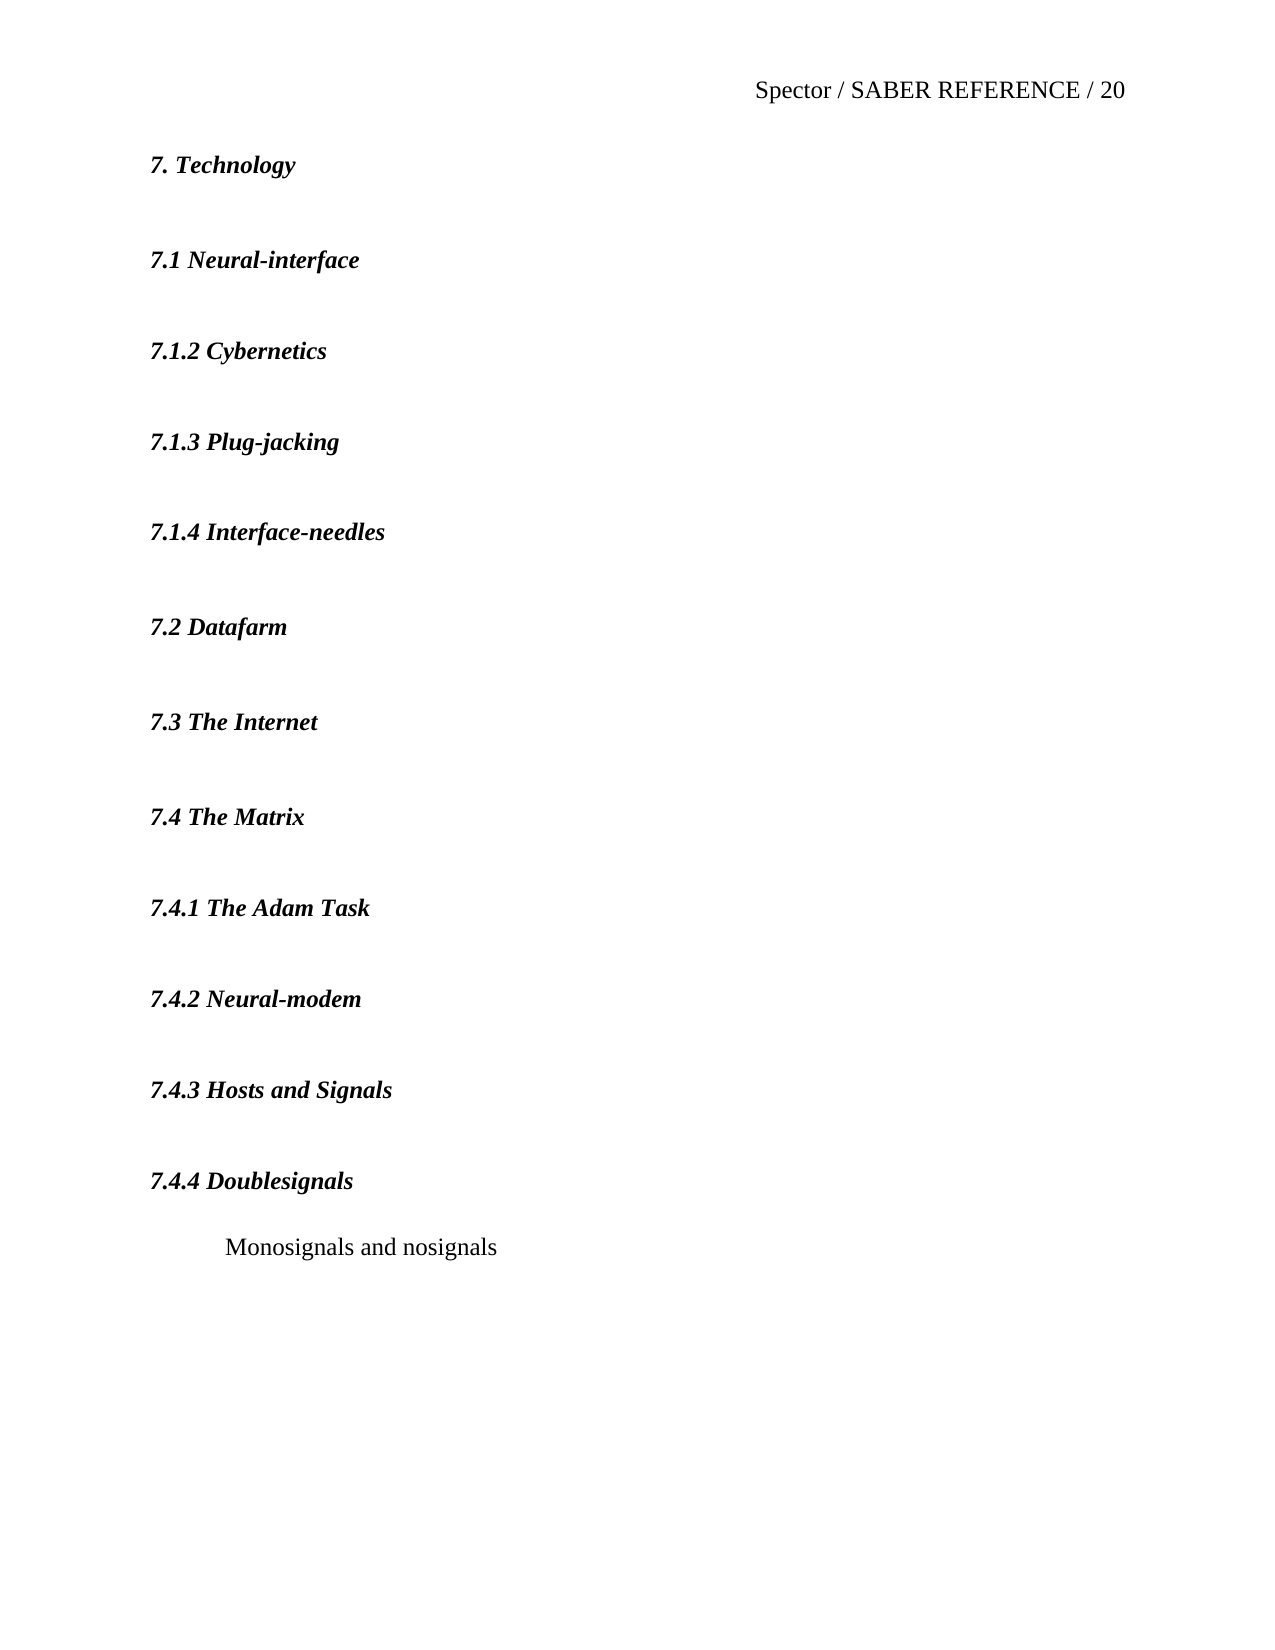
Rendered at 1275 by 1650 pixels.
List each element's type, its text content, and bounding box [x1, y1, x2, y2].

subtitle 7.1.3 Plug-jacking [150, 427, 1125, 455]
subtitle 7.4.4 Doublesignals [150, 1166, 1125, 1194]
subtitle 7.4.3 Hosts and Signals [150, 1075, 1125, 1104]
subtitle 7.1.4 Interface-needles [150, 517, 1125, 546]
subtitle 7.4 The Matrix [150, 802, 1125, 831]
subtitle 7.2 Datafarm [150, 612, 1125, 641]
subtitle 7.1 Neural-interface [150, 245, 1125, 274]
subtitle 7.1.2 Cybernetics [150, 336, 1125, 364]
subtitle 7.3 The Internet [150, 707, 1125, 736]
text Monosignals and nosignals [150, 1232, 1125, 1260]
subtitle 7.4.1 The Adam Task [150, 893, 1125, 922]
subtitle 7. Technology [150, 150, 1125, 179]
subtitle 7.4.2 Neural-modem [150, 984, 1125, 1013]
